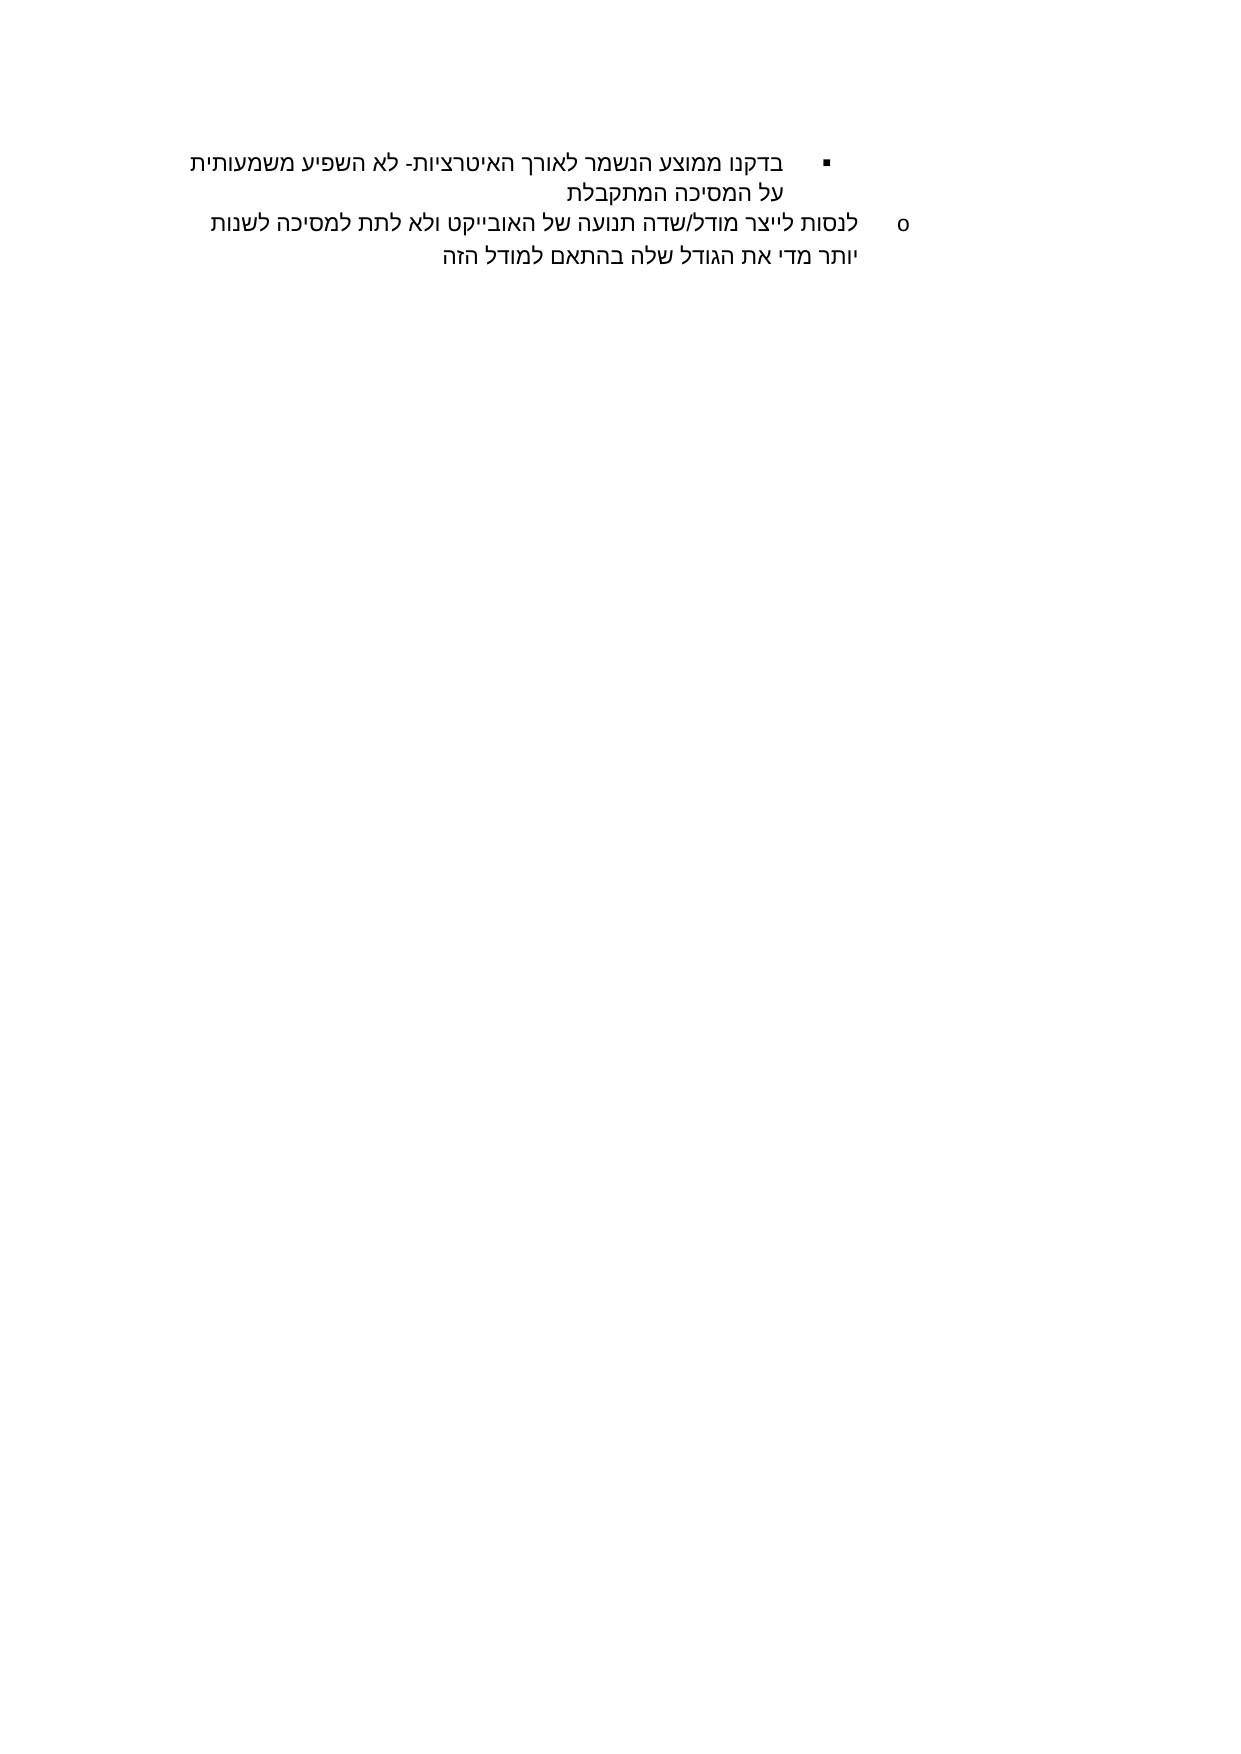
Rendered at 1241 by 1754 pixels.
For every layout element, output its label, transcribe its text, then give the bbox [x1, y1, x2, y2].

list בדקנו ממוצע הנשמר לאורך האיטרציות- לא השפיע משמעותית על המסיכה המתקבלת [187, 150, 821, 207]
list לנסות לייצר מודל/שדה תנועה של האובייקט ולא לתת למסיכה לשנות יותר מדי את הגודל שלה בהתאם למודל הזה [187, 210, 896, 269]
